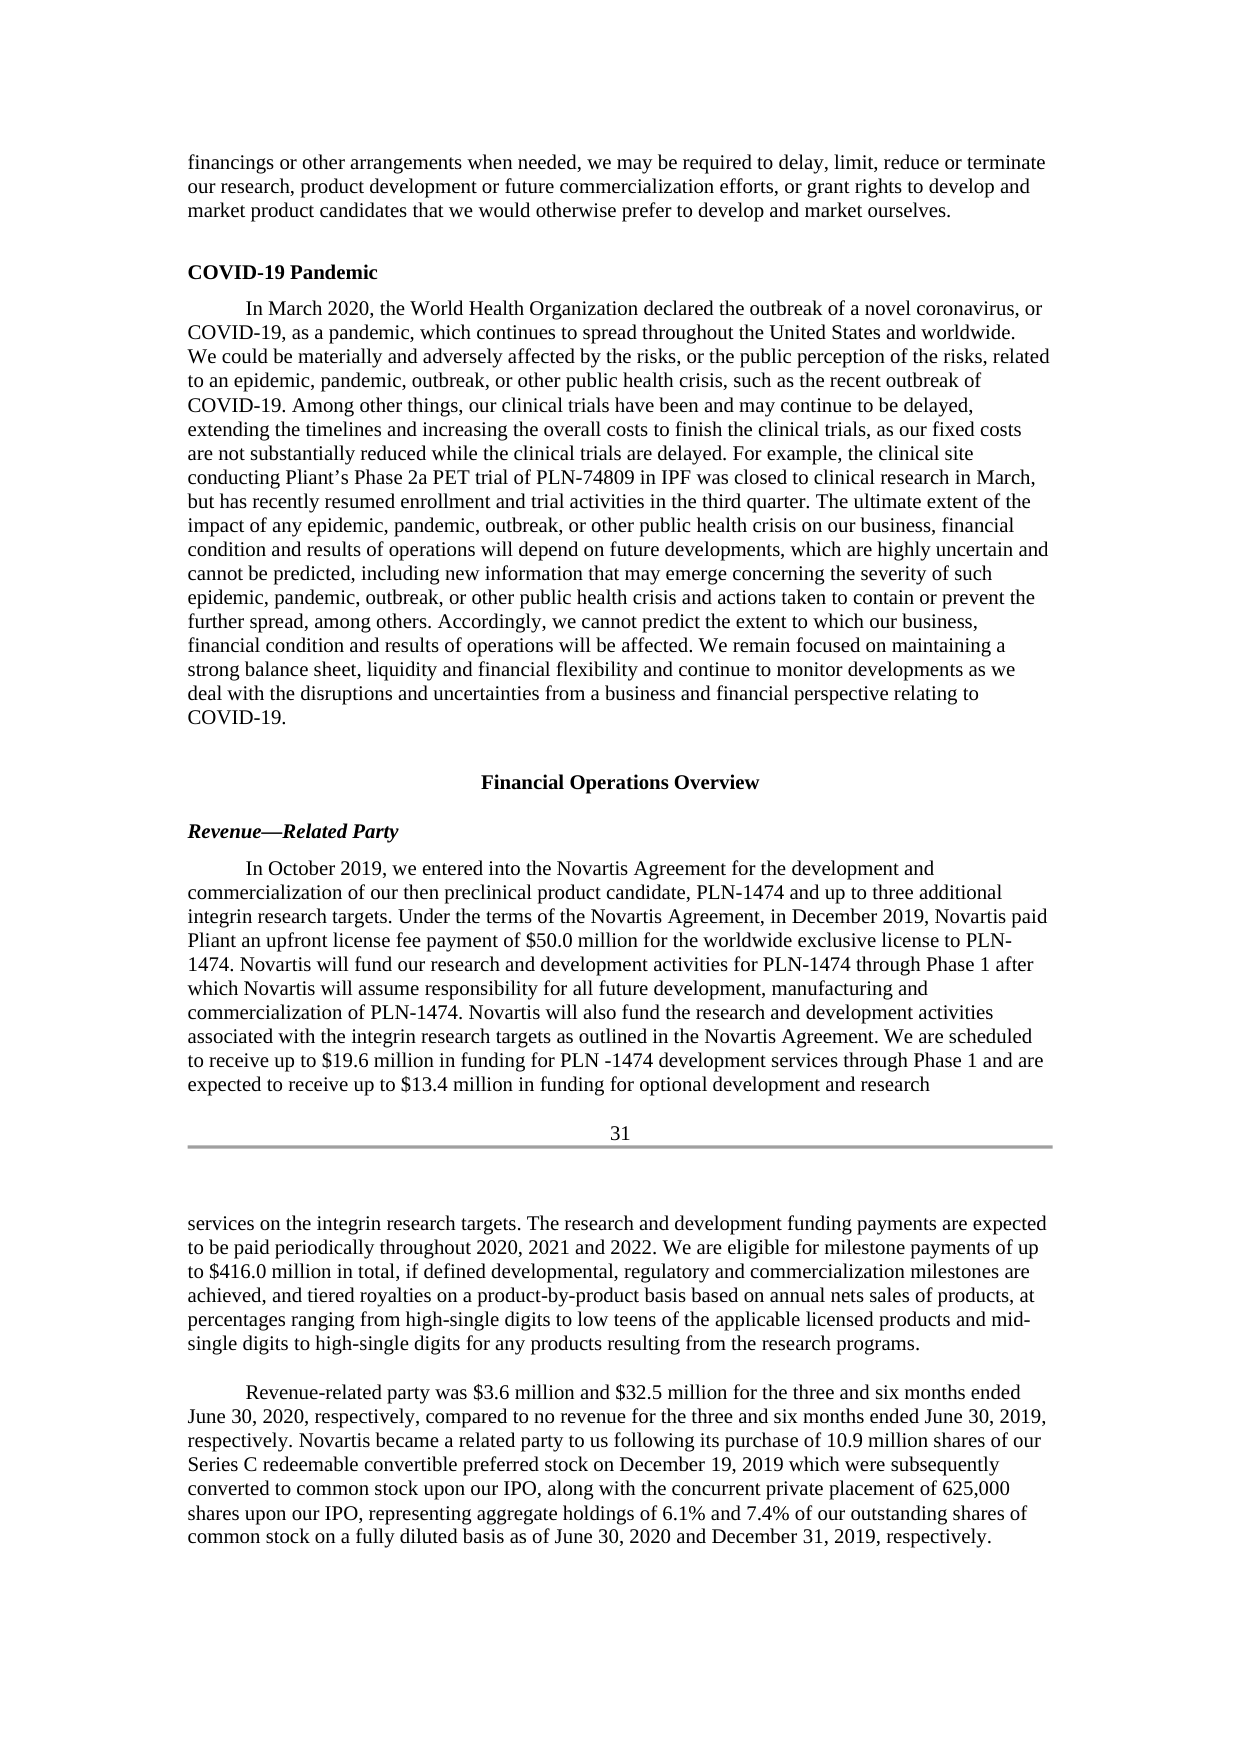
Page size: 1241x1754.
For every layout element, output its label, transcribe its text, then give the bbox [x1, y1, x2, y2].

text Financial Operations Overview [187, 770, 1053, 794]
text Revenue—Related Party [187, 819, 1053, 843]
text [187, 150, 1053, 222]
text services on the integrin research targets. The research and development funding payments are expected to be paid periodically throughout 2020, 2021 and 2022. We are eligible for milestone payments of up to $416.0 million in total, if defined developmental, regulatory and commercialization milestones are achieved, and tiered royalties on a product-by-product basis based on annual nets sales of products, at percentages ranging from high-single digits to low teens of the applicable licensed products and mid-single digits to high-single digits for any products resulting from the research programs. [187, 1211, 1053, 1355]
text COVID-19 Pandemic [187, 260, 1053, 284]
text In March 2020, the World Health Organization declared the outbreak of a novel coronavirus, or COVID-19, as a pandemic, which continues to spread throughout the United States and worldwide. We could be materially and adversely affected by the risks, or the public perception of the risks, related to an epidemic, pandemic, outbreak, or other public health crisis, such as the recent outbreak of COVID-19. Among other things, our clinical trials have been and may continue to be delayed, extending the timelines and increasing the overall costs to finish the clinical trials, as our fixed costs are not substantially reduced while the clinical trials are delayed. For example, the clinical site conducting Pliant’s Phase 2a PET trial of PLN-74809 in IPF was closed to clinical research in March, but has recently resumed enrollment and trial activities in the third quarter. The ultimate extent of the impact of any epidemic, pandemic, outbreak, or other public health crisis on our business, financial condition and results of operations will depend on future developments, which are highly uncertain and cannot be predicted, including new information that may emerge concerning the severity of such epidemic, pandemic, outbreak, or other public health crisis and actions taken to contain or prevent the further spread, among others. Accordingly, we cannot predict the extent to which our business, financial condition and results of operations will be affected. We remain focused on maintaining a strong balance sheet, liquidity and financial flexibility and continue to monitor developments as we deal with the disruptions and uncertainties from a business and financial perspective relating to COVID-19. [187, 296, 1053, 729]
text In October 2019, we entered into the Novartis Agreement for the development and commercialization of our then preclinical product candidate, PLN-1474 and up to three additional integrin research targets. Under the terms of the Novartis Agreement, in December 2019, Novartis paid Pliant an upfront license fee payment of $50.0 million for the worldwide exclusive license to PLN-1474. Novartis will fund our research and development activities for PLN-1474 through Phase 1 after which Novartis will assume responsibility for all future development, manufacturing and commercialization of PLN-1474. Novartis will also fund the research and development activities associated with the integrin research targets as outlined in the Novartis Agreement. We are scheduled to receive up to $19.6 million in funding for PLN -1474 development services through Phase 1 and are expected to receive up to $13.4 million in funding for optional development and research [187, 856, 1053, 1096]
text Revenue-related party was $3.6 million and $32.5 million for the three and six months ended June 30, 2020, respectively, compared to no revenue for the three and six months ended June 30, 2019, respectively. Novartis became a related party to us following its purchase of 10.9 million shares of our Series C redeemable convertible preferred stock on December 19, 2019 which were subsequently converted to common stock upon our IPO, along with the concurrent private placement of 625,000 shares upon our IPO, representing aggregate holdings of 6.1% and 7.4% of our outstanding shares of common stock on a fully diluted basis as of June 30, 2020 and December 31, 2019, respectively. [187, 1380, 1053, 1548]
text 31 [187, 1121, 1053, 1145]
